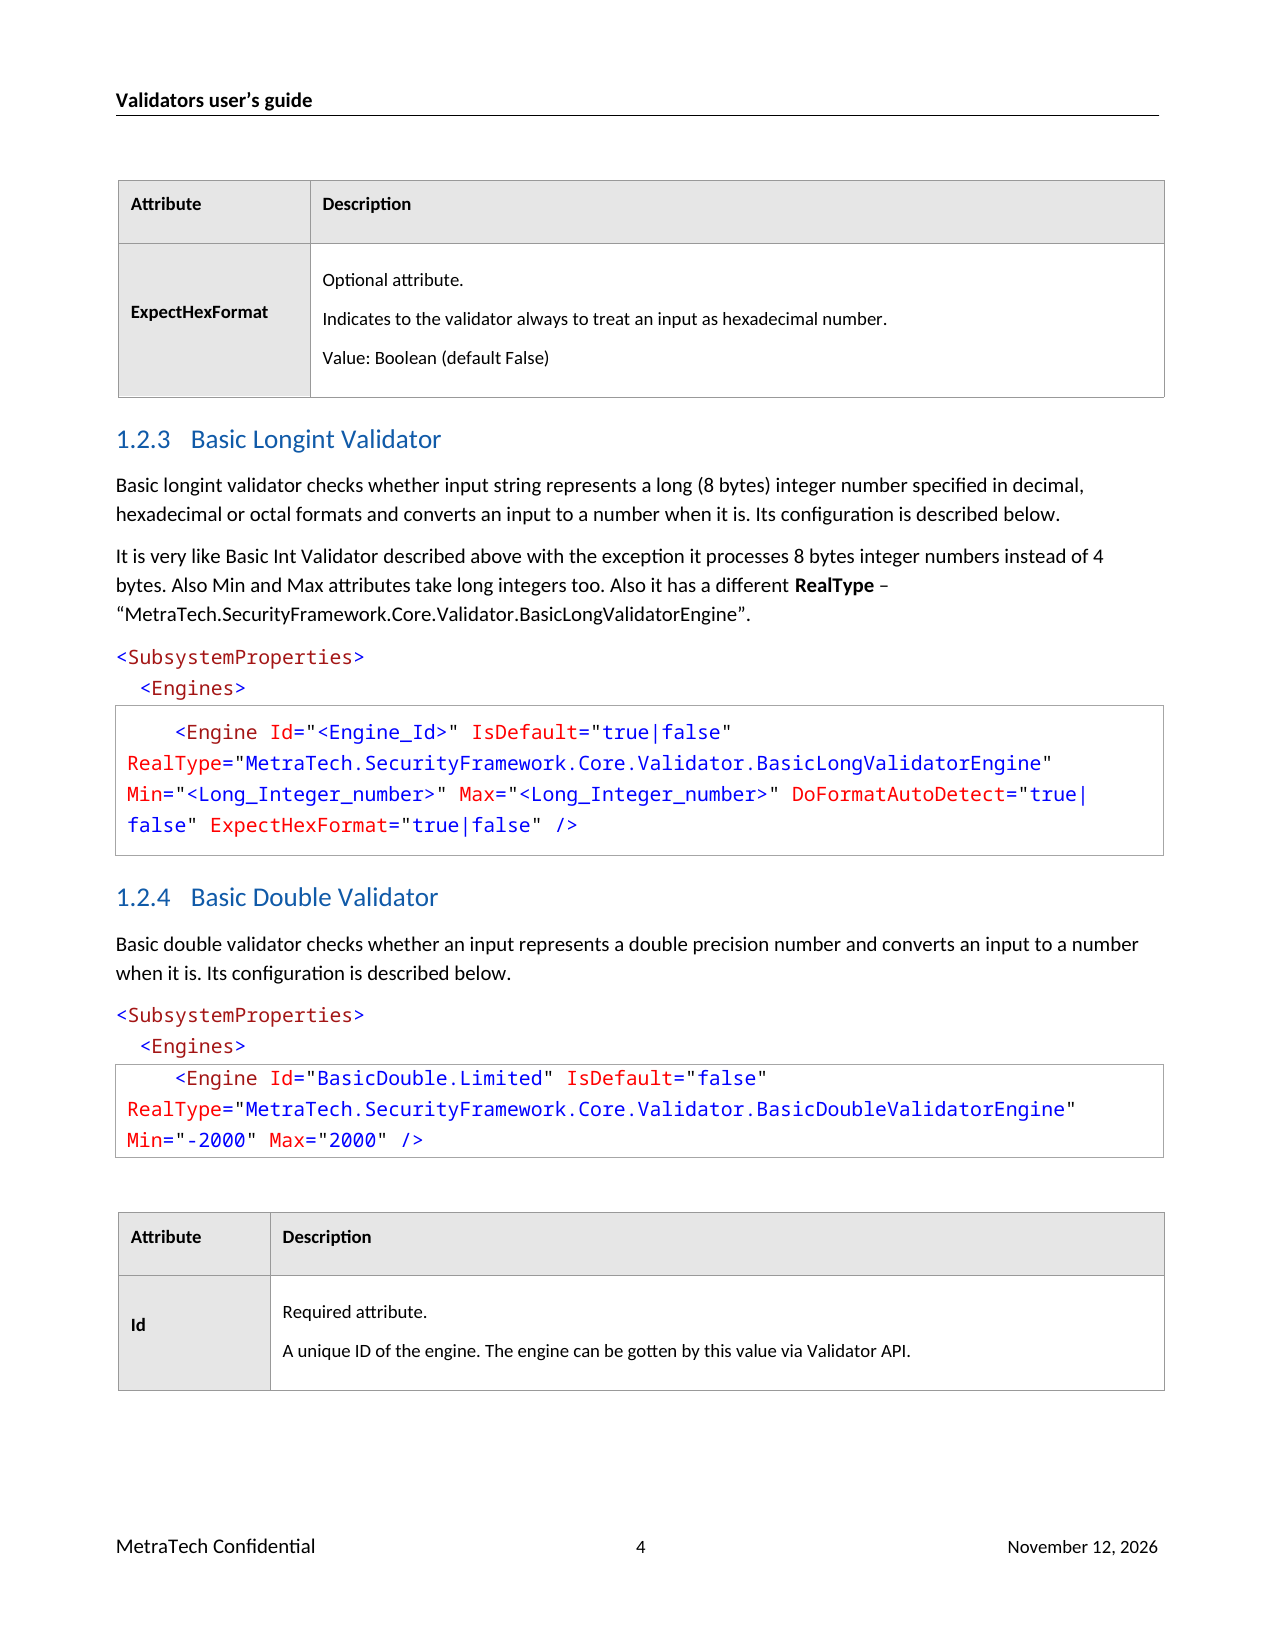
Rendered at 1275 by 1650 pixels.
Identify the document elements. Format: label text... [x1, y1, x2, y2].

subtitle Basic Longint Validator [108, 422, 1159, 455]
table_cell ExpectHexFormat [119, 244, 310, 396]
table_header Description [271, 1213, 1164, 1275]
table_header <Engine Id="<Engine_Id>" IsDefault="true|false" RealType="MetraTech.SecurityFramework.Core.Validator.BasicLongValidatorEngine" Min="<Long_Integer_number>" Max="<Long_Integer_number>" DoFormatAutoDetect="true|false" ExpectHexFormat="true|false" /> [116, 706, 1163, 854]
table_header Attribute [119, 181, 310, 243]
subtitle Basic Double Validator [108, 881, 1159, 913]
text Basic double validator checks whether an input represents a double precision number and converts an input to a number when it is. Its configuration is described below. [116, 931, 1159, 986]
table_header <Engine Id="BasicDouble.Limited" IsDefault="false" RealType="MetraTech.SecurityFramework.Core.Validator.BasicDoubleValidatorEngine" Min="-2000" Max="2000" /> [116, 1065, 1163, 1157]
text It is very like Basic Int Validator described above with the exception it processes 8 bytes integer numbers instead of 4 bytes. Also Min and Max attributes take long integers too. Also it has a different RealType – “MetraTech.SecurityFramework.Core.Validator.BasicLongValidatorEngine”. [116, 543, 1159, 627]
table_header Attribute [119, 1213, 270, 1275]
text <SubsystemProperties> [116, 1002, 1159, 1029]
table_header Description [311, 181, 1164, 243]
table_cell Required attribute. A unique ID of the engine. The engine can be gotten by this value via Validator API. [271, 1276, 1164, 1390]
text <Engines> [116, 1033, 1159, 1060]
text Basic longint validator checks whether input string represents a long (8 bytes) integer number specified in decimal, hexadecimal or octal formats and converts an input to a number when it is. Its configuration is described below. [116, 472, 1159, 527]
table_cell Optional attribute. Indicates to the validator always to treat an input as hexadecimal number. Value: Boolean (default False) [311, 244, 1164, 396]
text <Engines> [116, 674, 1159, 701]
text <SubsystemProperties> [116, 643, 1159, 670]
table_cell Id [119, 1276, 270, 1390]
